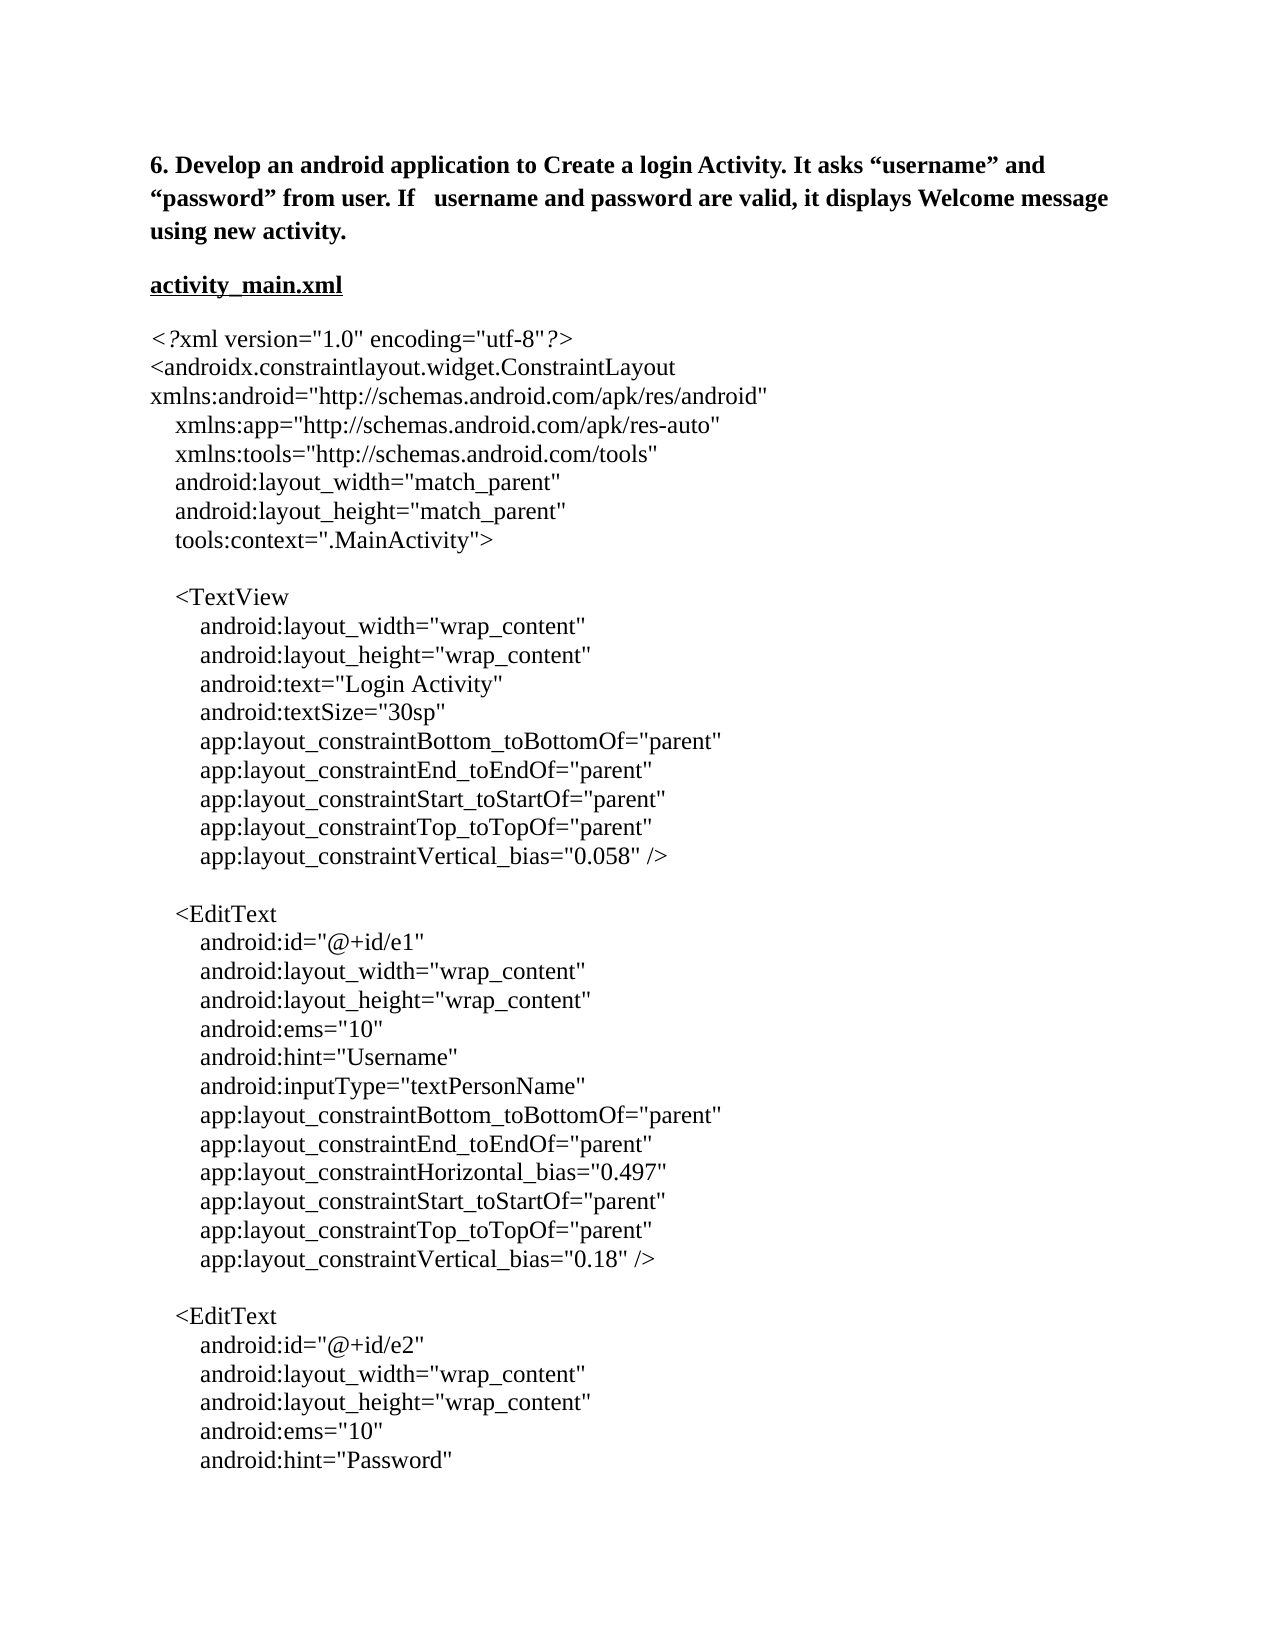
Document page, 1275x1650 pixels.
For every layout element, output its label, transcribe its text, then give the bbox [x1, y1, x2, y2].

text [150, 324, 1125, 1474]
text activity_main.xml [150, 270, 1125, 299]
text 6. Develop an android application to Create a login Activity. It asks “username” and “password” from user. If username and password are valid, it displays Welcome message using new activity. [150, 150, 1125, 245]
